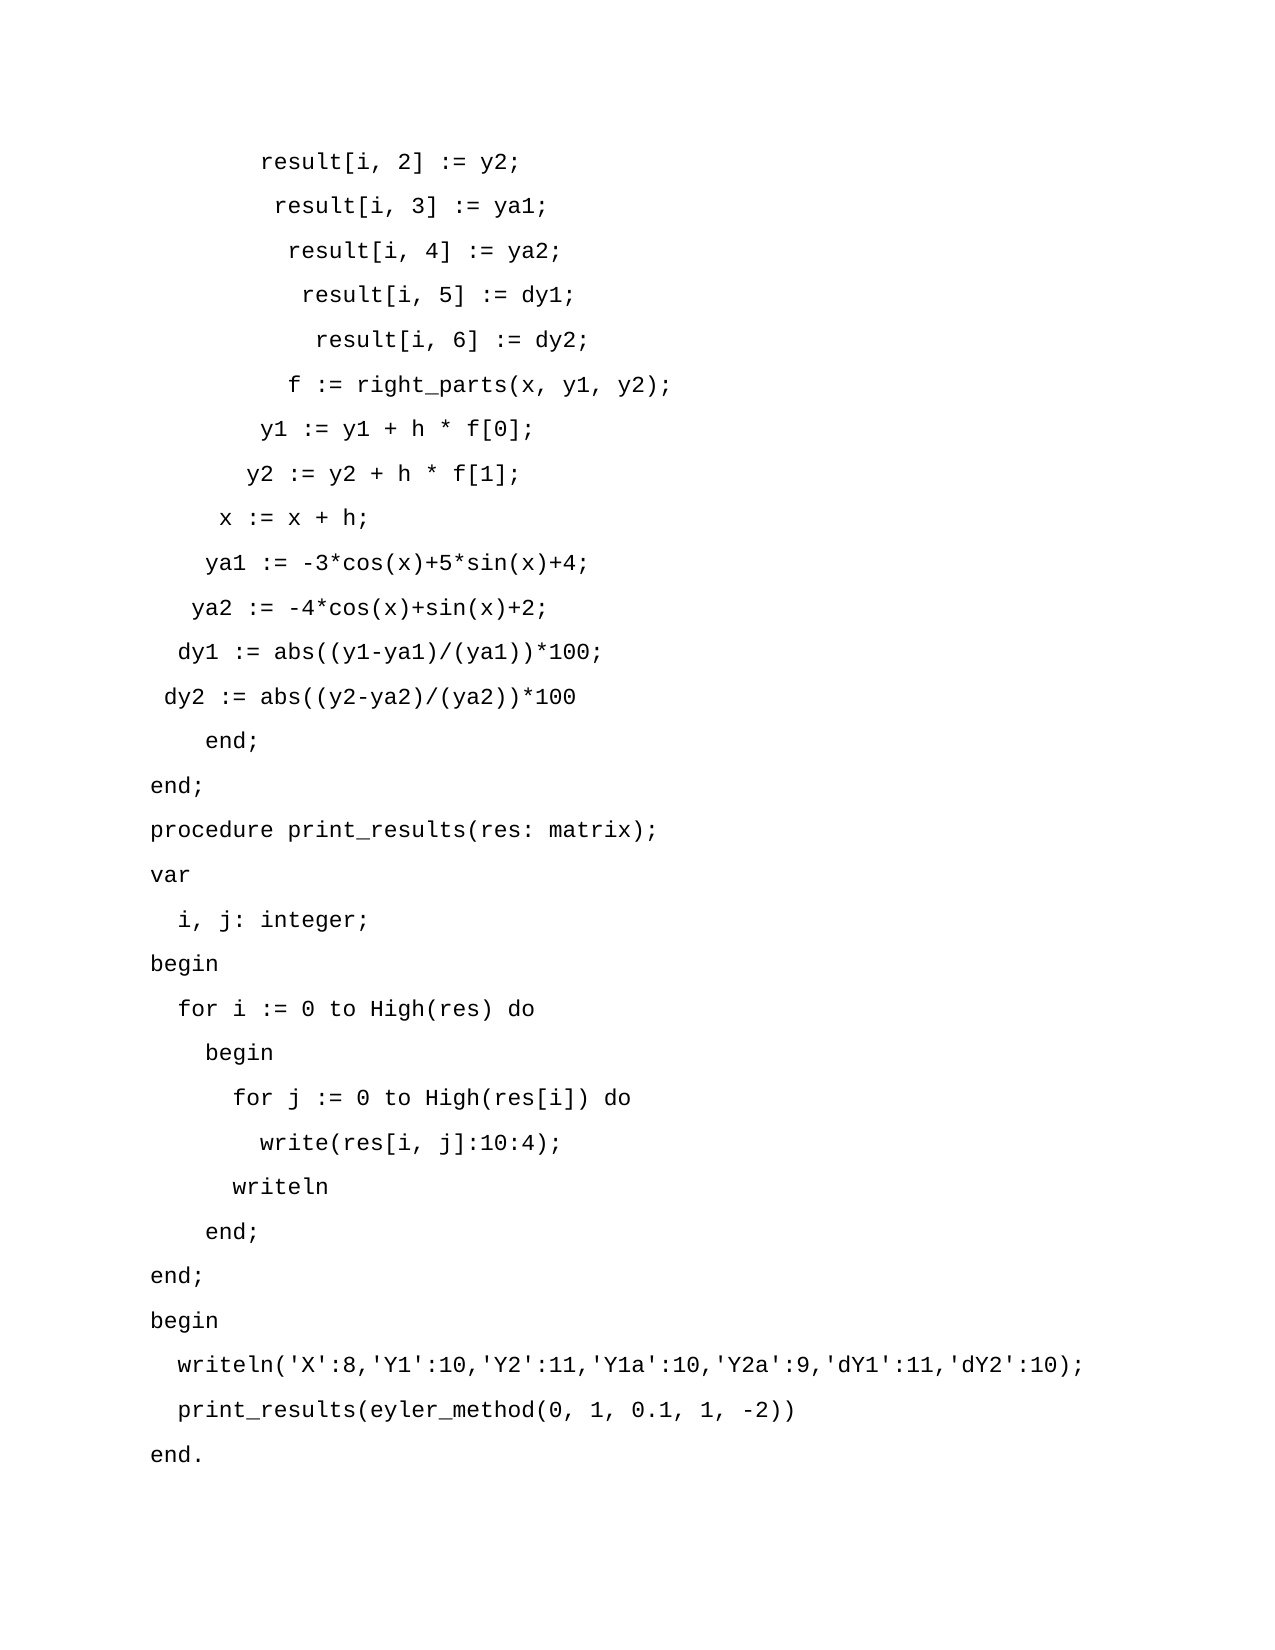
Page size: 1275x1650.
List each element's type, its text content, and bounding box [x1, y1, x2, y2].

text result[i, 2] := y2; [150, 150, 1125, 176]
text end; [150, 1264, 1125, 1291]
text begin [150, 952, 1125, 978]
text begin [150, 1042, 1125, 1068]
text f := right_parts(x, y1, y2); [150, 373, 1125, 399]
text y2 := y2 + h * f[1]; [150, 462, 1125, 488]
text result[i, 3] := ya1; [150, 194, 1125, 221]
text result[i, 6] := dy2; [150, 328, 1125, 354]
text write(res[i, j]:10:4); [150, 1131, 1125, 1157]
text dy2 := abs((y2-ya2)/(ya2))*100 [150, 685, 1125, 711]
text end; [150, 729, 1125, 756]
text for j := 0 to High(res[i]) do [150, 1086, 1125, 1112]
text y1 := y1 + h * f[0]; [150, 417, 1125, 443]
text print_results(eyler_method(0, 1, 0.1, 1, -2)) [150, 1398, 1125, 1424]
text procedure print_results(res: matrix); [150, 819, 1125, 845]
text ya2 := -4*cos(x)+sin(x)+2; [150, 596, 1125, 622]
text x := x + h; [150, 507, 1125, 533]
text for i := 0 to High(res) do [150, 997, 1125, 1023]
text end; [150, 1220, 1125, 1246]
text end; [150, 774, 1125, 800]
text writeln('Х':8,'Y1':10,'Y2':11,'Y1a':10,'Y2a':9,'dY1':11,'dY2':10); [150, 1354, 1125, 1380]
text writeln [150, 1175, 1125, 1201]
text result[i, 4] := ya2; [150, 239, 1125, 265]
text end. [150, 1443, 1125, 1469]
text var [150, 863, 1125, 889]
text dy1 := abs((y1-ya1)/(ya1))*100; [150, 640, 1125, 666]
text i, j: integer; [150, 908, 1125, 934]
text ya1 := -3*cos(x)+5*sin(x)+4; [150, 551, 1125, 577]
text result[i, 5] := dy1; [150, 284, 1125, 310]
text begin [150, 1309, 1125, 1335]
